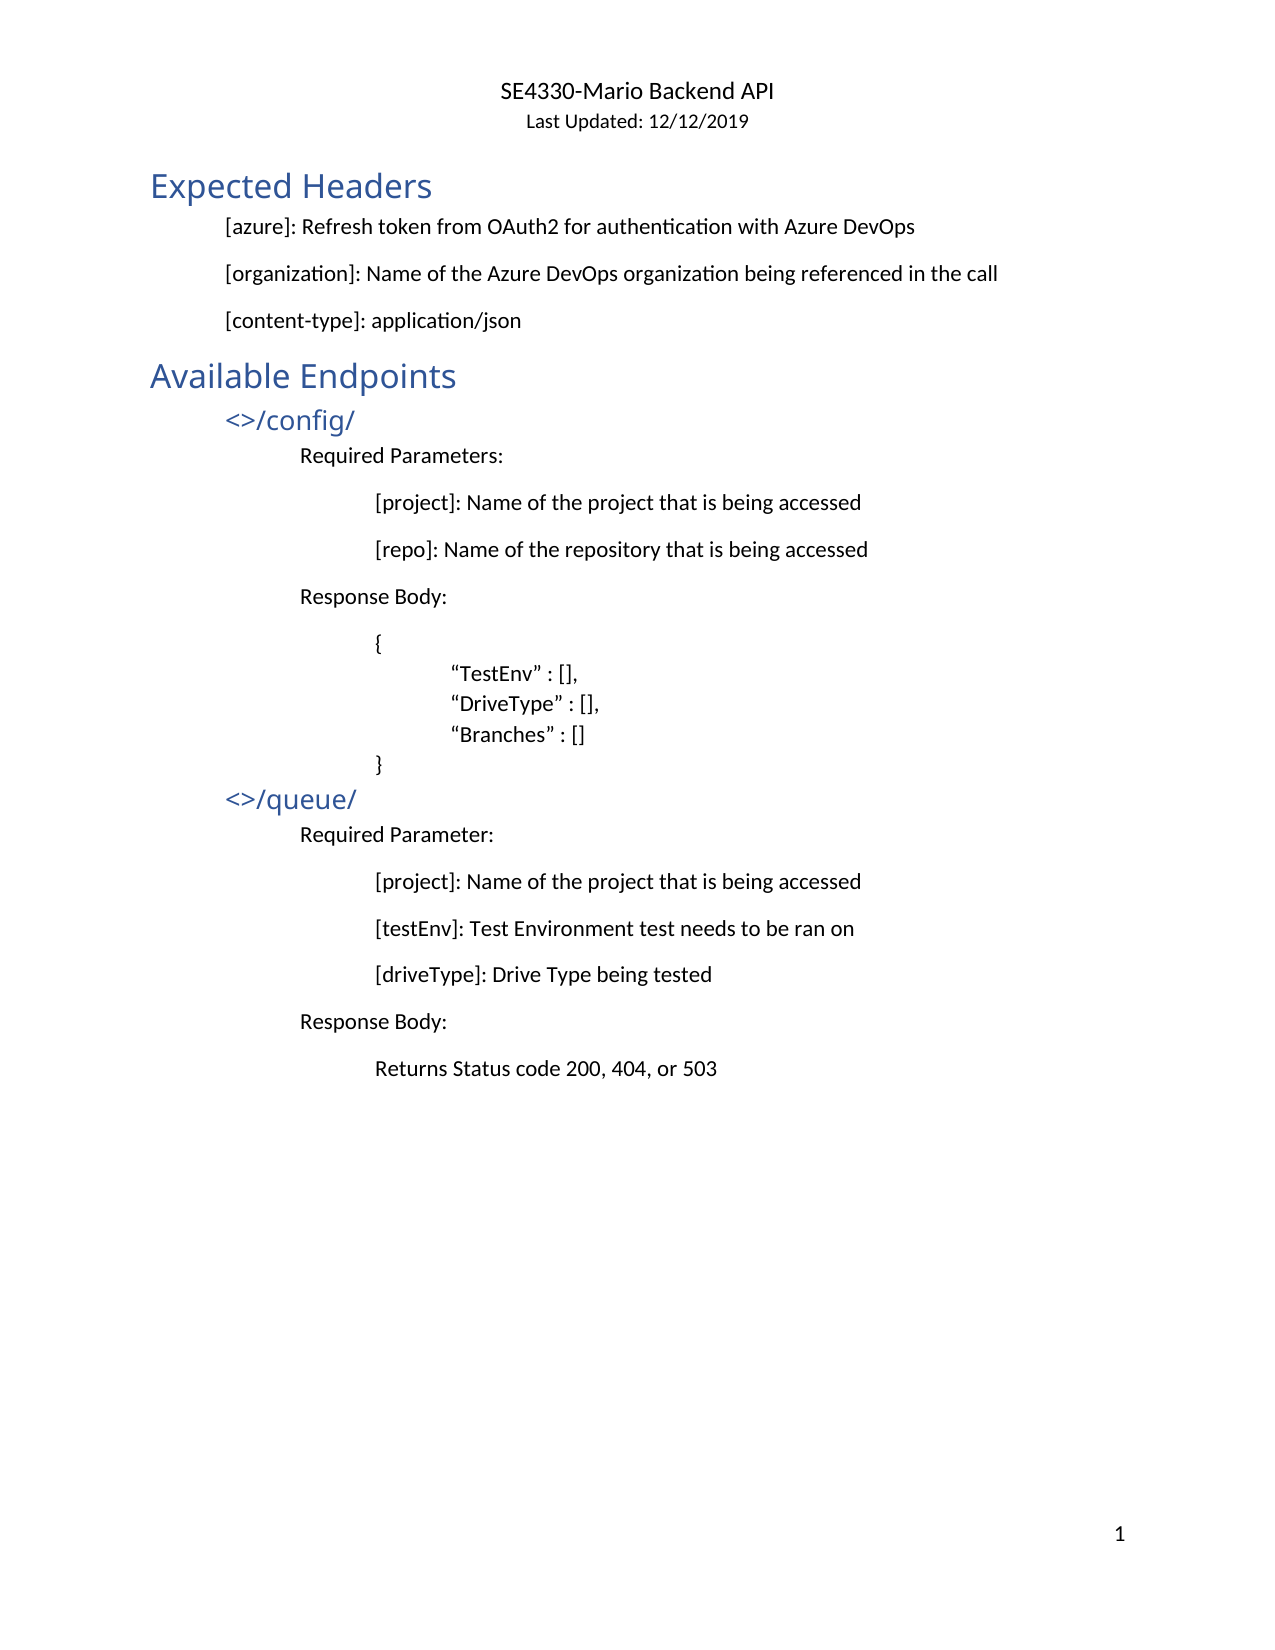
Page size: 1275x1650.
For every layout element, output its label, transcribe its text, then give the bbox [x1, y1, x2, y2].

text Response Body: [150, 1007, 1125, 1036]
text Required Parameter: [150, 820, 1125, 848]
subtitle Available Endpoints [150, 353, 1125, 398]
text “DriveType” : [], [150, 689, 1125, 718]
text [testEnv]: Test Environment test needs to be ran on [150, 914, 1125, 942]
text Returns Status code 200, 404, or 503 [150, 1054, 1125, 1082]
text Required Parameters: [150, 442, 1125, 470]
text [project]: Name of the project that is being accessed [150, 867, 1125, 895]
text [organization]: Name of the Azure DevOps organization being referenced in the call [150, 259, 1125, 287]
text [azure]: Refresh token from OAuth2 for authentication with Azure DevOps [150, 212, 1125, 240]
text } [375, 750, 1125, 778]
text [content-type]: application/json [150, 306, 1125, 334]
text [repo]: Name of the repository that is being accessed [150, 535, 1125, 563]
subtitle <>/queue/ [150, 780, 1125, 817]
subtitle <>/config/ [150, 402, 1125, 439]
text “TestEnv” : [], [150, 659, 1125, 687]
text Response Body: [150, 582, 1125, 610]
text [driveType]: Drive Type being tested [150, 961, 1125, 989]
subtitle Expected Headers [150, 163, 1125, 209]
text [project]: Name of the project that is being accessed [150, 488, 1125, 517]
text { [150, 629, 1125, 657]
text “Branches” : [] [150, 720, 1125, 748]
